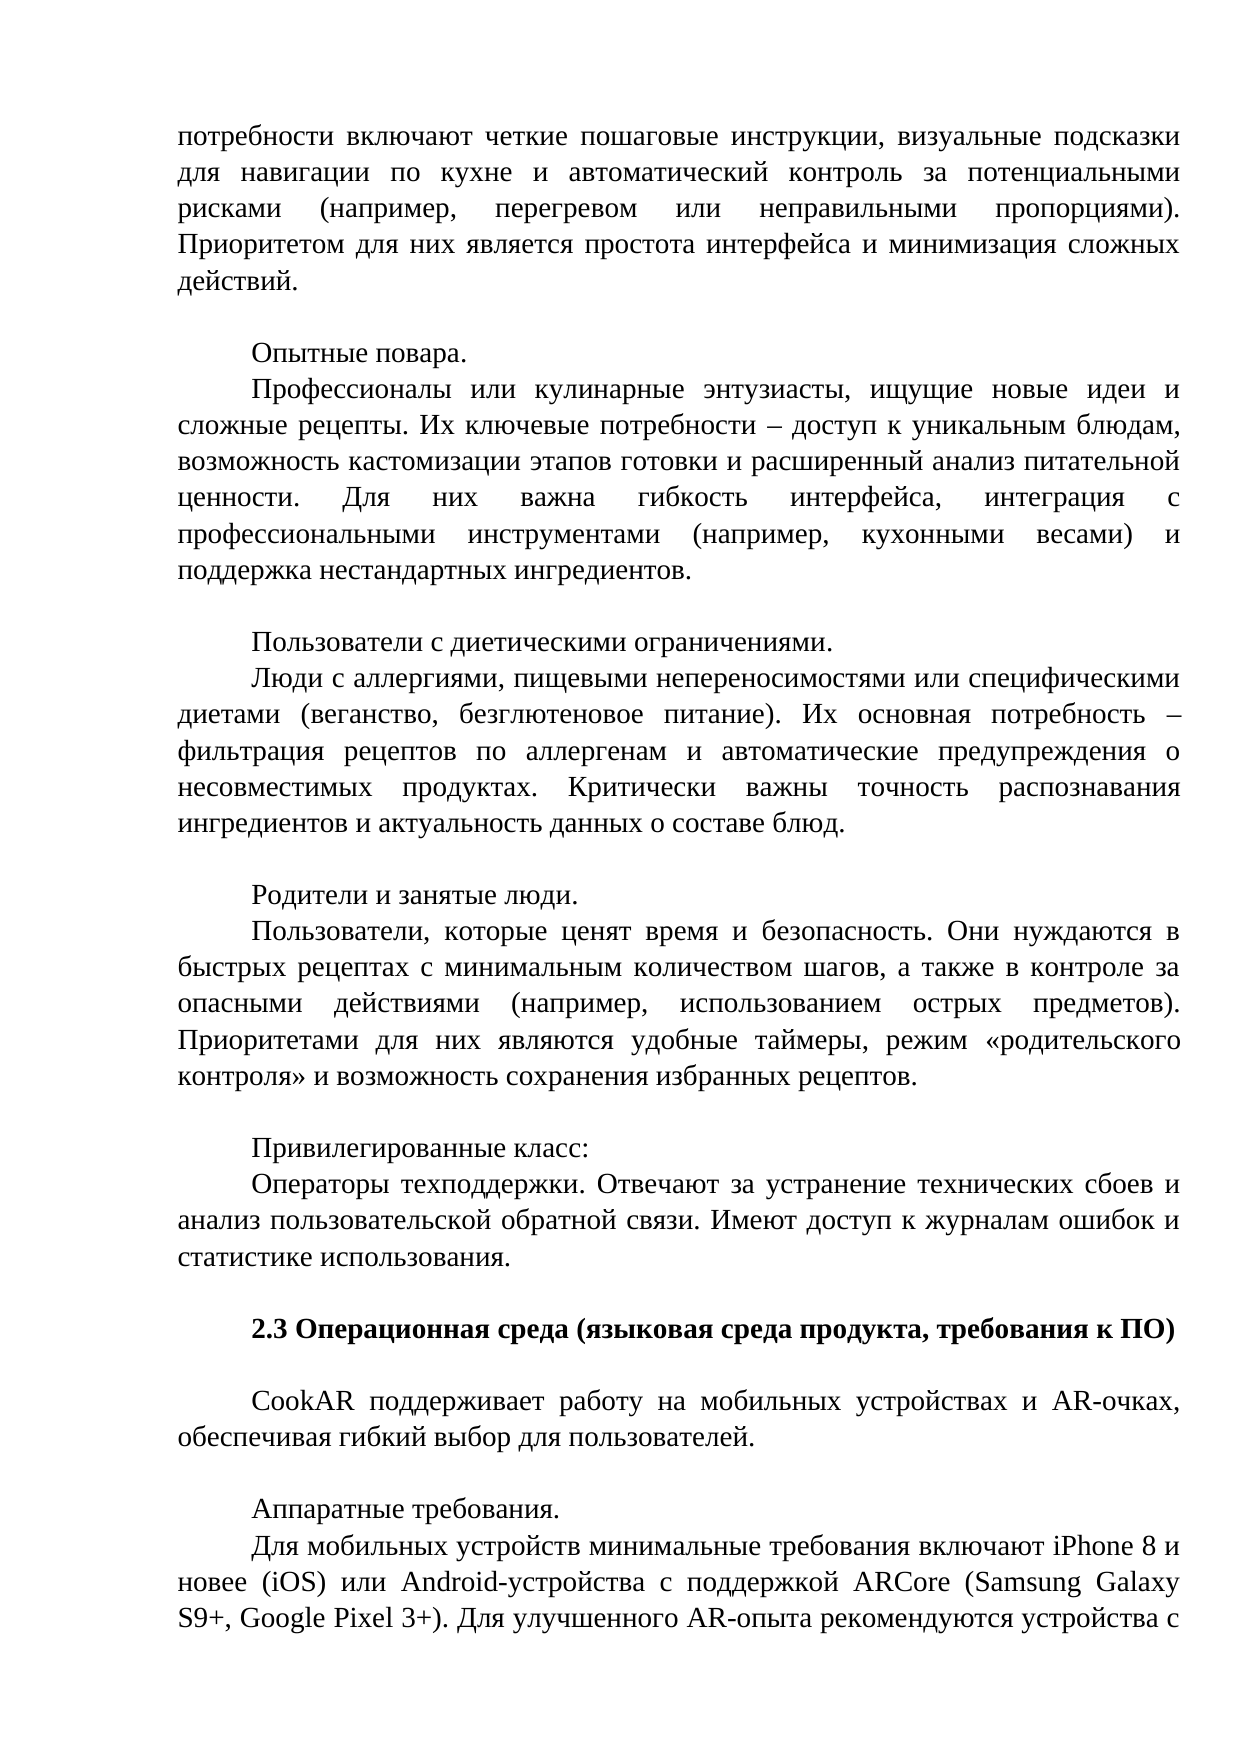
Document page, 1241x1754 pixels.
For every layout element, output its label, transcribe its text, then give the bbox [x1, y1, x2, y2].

text Пользователи с диетическими ограничениями. [177, 624, 1181, 658]
text Родители и занятые люди. [177, 877, 1181, 911]
text Профессионалы или кулинарные энтузиасты, ищущие новые идеи и сложные рецепты. Их ключевые потребности – доступ к уникальным блюдам, возможность кастомизации этапов готовки и расширенный анализ питательной ценности. Для них важна гибкость интерфейса, интеграция с профессиональными инструментами (например, кухонными весами) и поддержка нестандартных ингредиентов. [177, 371, 1181, 585]
subtitle 2.3 Операционная среда (языковая среда продукта, требования к ПО) [177, 1311, 1181, 1344]
list Операторы техподдержки. Отвечают за устранение технических сбоев и анализ пользовательской обратной связи. Имеют доступ к журналам ошибок и статистике использования. [177, 1166, 1181, 1272]
text Привилегированные класс: [177, 1130, 1181, 1164]
text CookAR поддерживает работу на мобильных устройствах и AR-очках, обеспечивая гибкий выбор для пользователей. [177, 1383, 1181, 1453]
text Аппаратные требования. [177, 1492, 1181, 1525]
text Опытные повара. [177, 335, 1181, 368]
text Люди с аллергиями, пищевыми непереносимостями или специфическими диетами (веганство, безглютеновое питание). Их основная потребность – фильтрация рецептов по аллергенам и автоматические предупреждения о несовместимых продуктах. Критически важны точность распознавания ингредиентов и актуальность данных о составе блюд. [177, 660, 1181, 838]
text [177, 118, 1181, 296]
text Пользователи, которые ценят время и безопасность. Они нуждаются в быстрых рецептах с минимальным количеством шагов, а также в контроле за опасными действиями (например, использованием острых предметов). Приоритетами для них являются удобные таймеры, режим «родительского контроля» и возможность сохранения избранных рецептов. [177, 913, 1181, 1091]
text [177, 1528, 1181, 1634]
